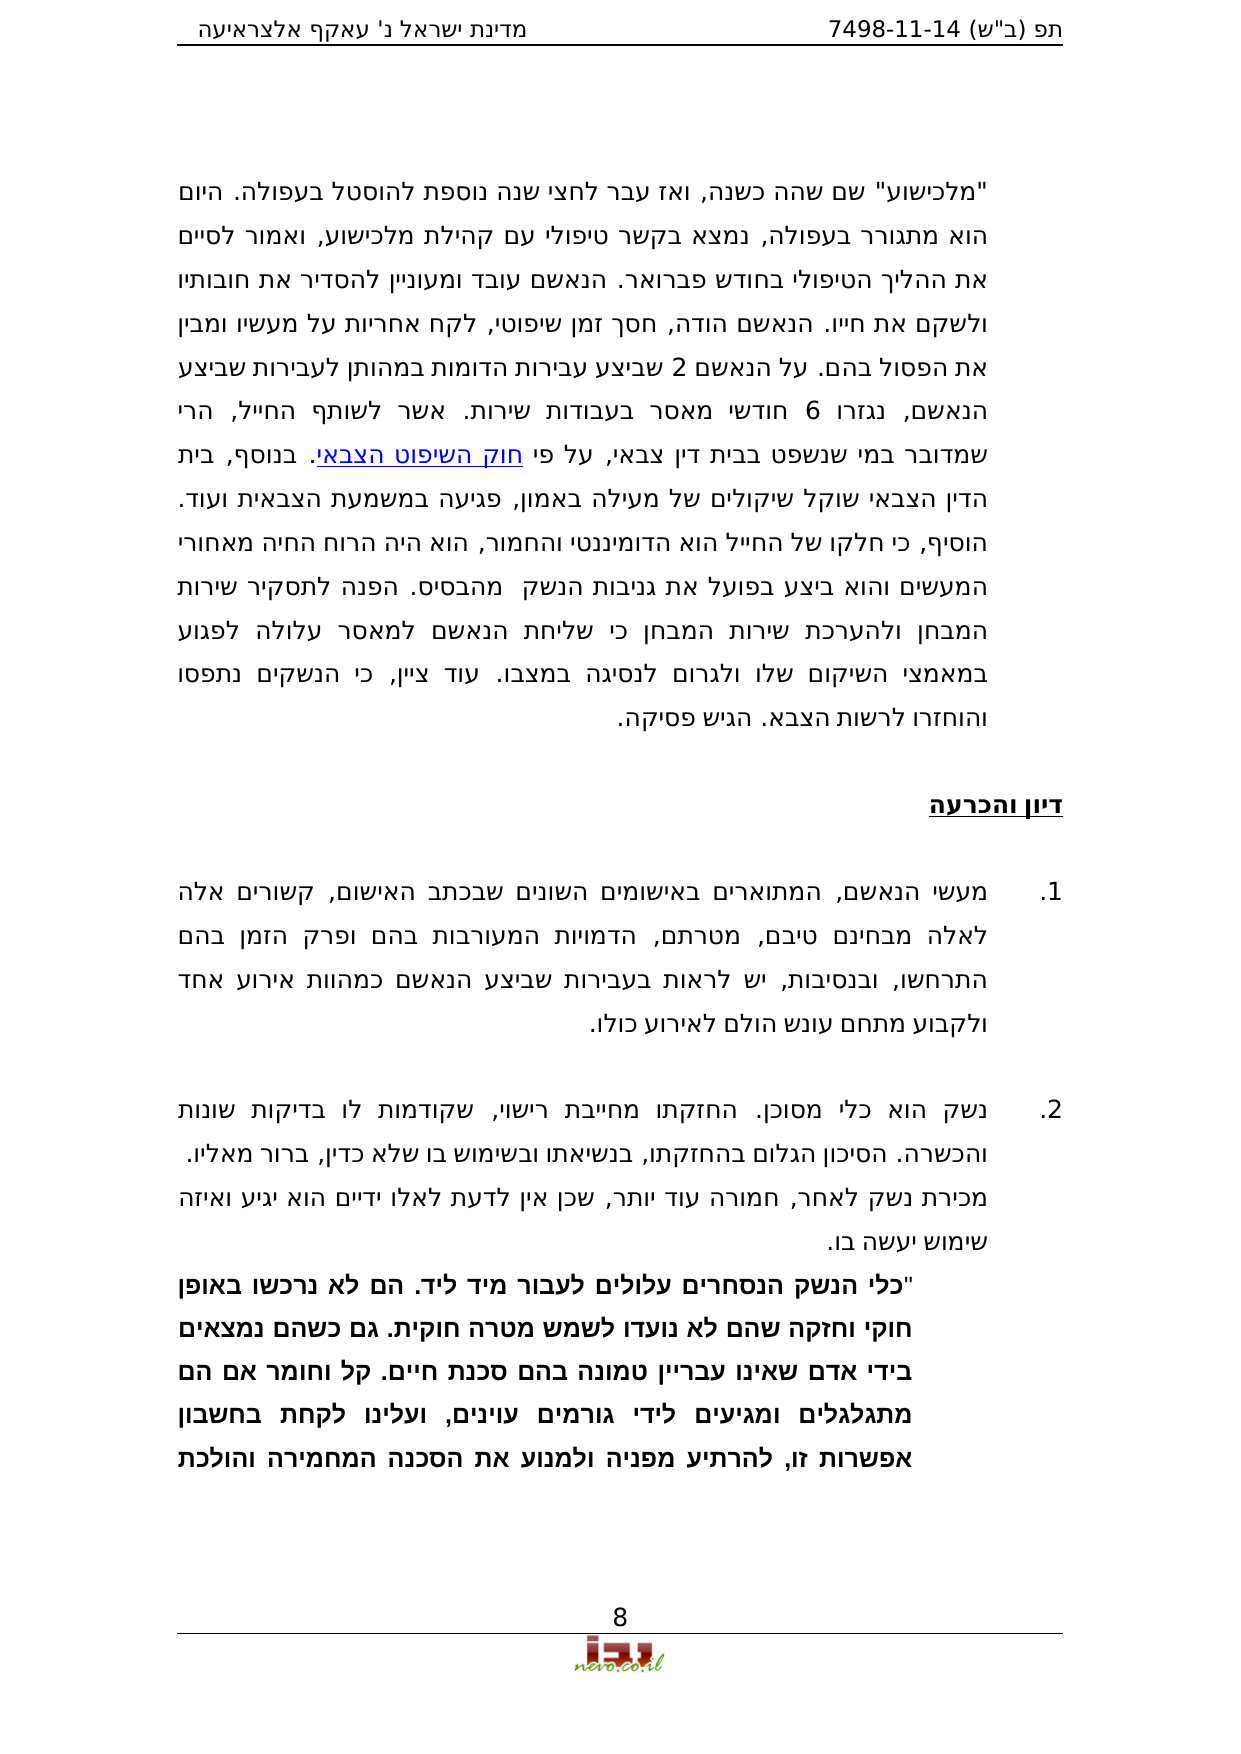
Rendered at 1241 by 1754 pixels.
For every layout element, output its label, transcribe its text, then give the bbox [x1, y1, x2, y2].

picture [574, 1635, 666, 1673]
text דיון והכרעה [177, 790, 1063, 819]
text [177, 177, 1063, 733]
text מכירת נשק לאחר, חמורה עוד יותר, שכן אין לדעת לאלו ידיים הוא יגיע ואיזה שימוש יעשה בו. [177, 1183, 1063, 1256]
text 2. נשק הוא כלי מסוכן. החזקתו מחייבת רישוי, שקודמות לו בדיקות שונות והכשרה. הסיכון הגלום בהחזקתו, בנשיאתו ובשימוש בו שלא כדין, ברור מאליו. [177, 1096, 1063, 1169]
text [177, 1271, 913, 1472]
text 1. מעשי הנאשם, המתוארים באישומים השונים שבכתב האישום, קשורים אלה לאלה מבחינם טיבם, מטרתם, הדמויות המעורבות בהם ופרק הזמן בהם התרחשו, ובנסיבות, יש לראות בעבירות שביצע הנאשם כמהוות אירוע אחד ולקבוע מתחם עונש הולם לאירוע כולו. [177, 877, 1063, 1038]
